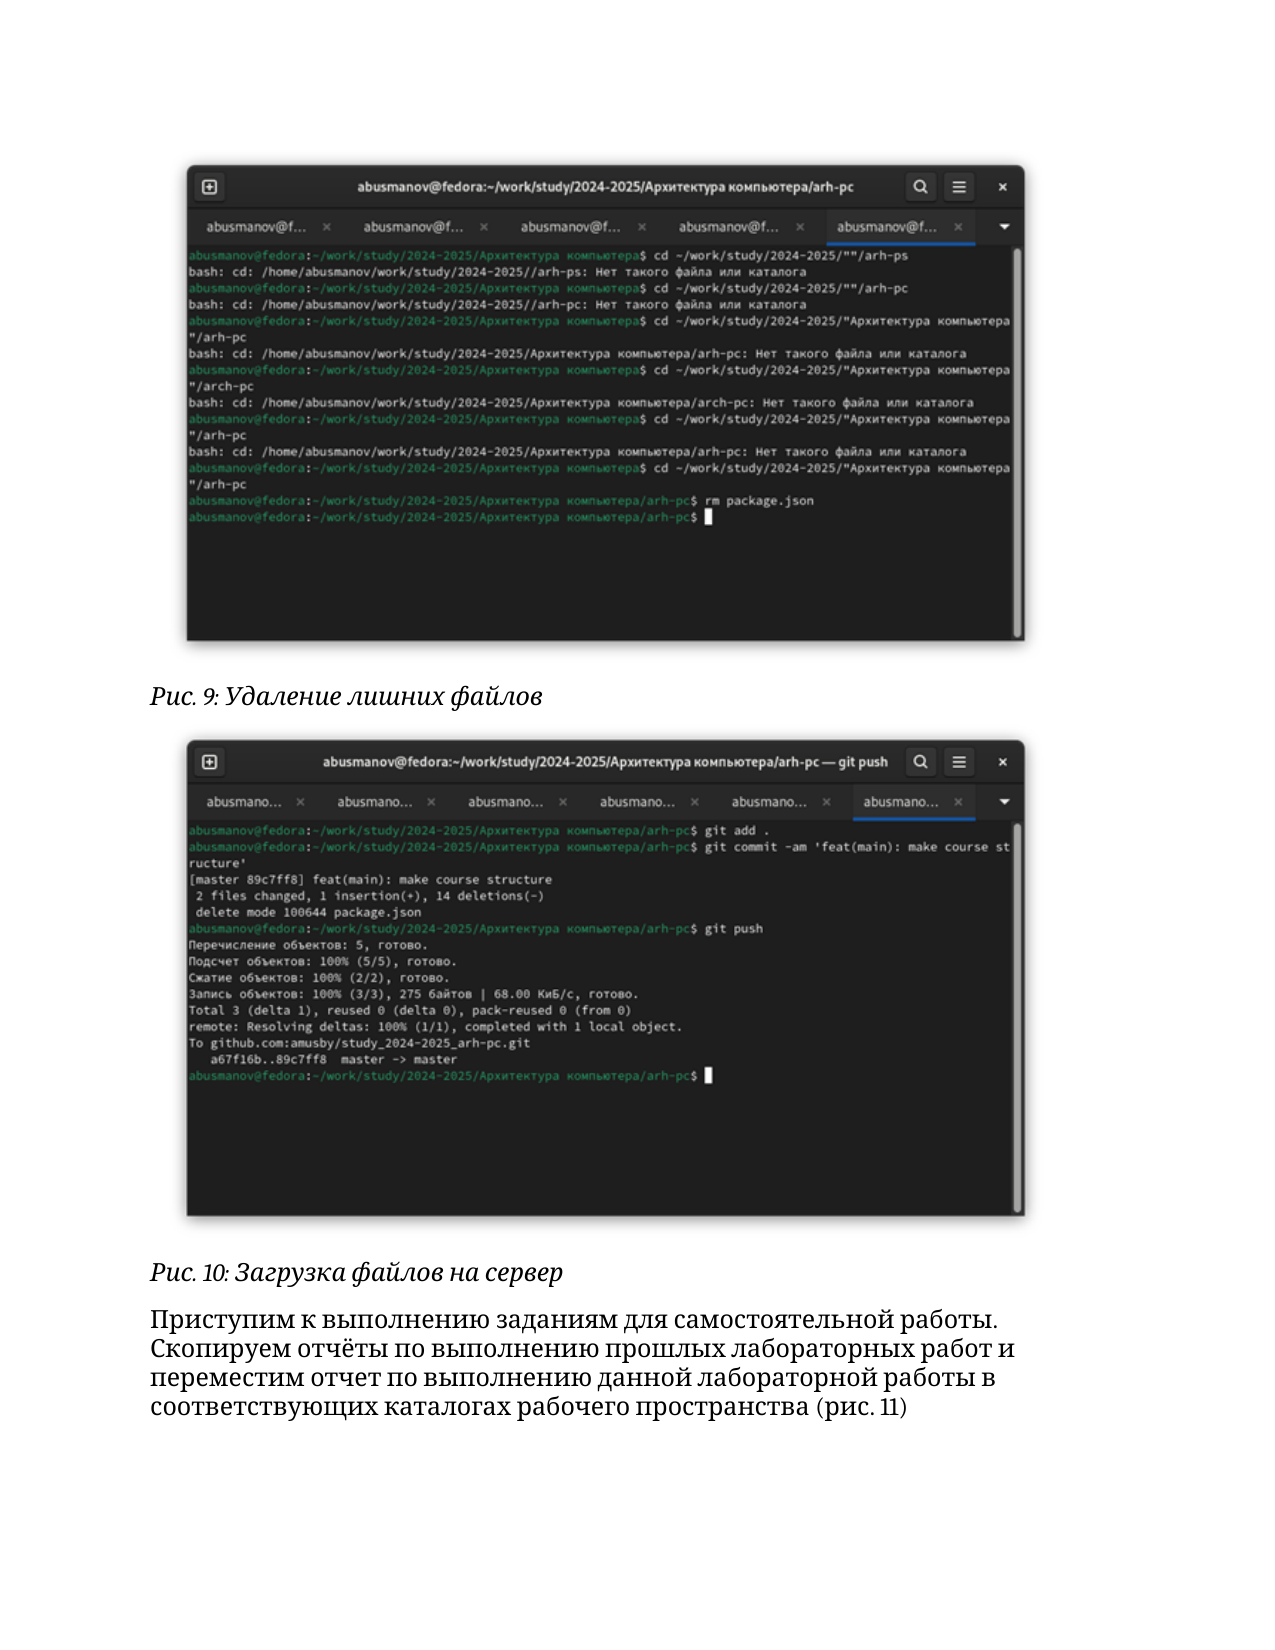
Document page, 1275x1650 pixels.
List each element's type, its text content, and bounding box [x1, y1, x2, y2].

picture [168, 724, 1044, 1238]
text Рис. 9: Удаление лишних файлов [150, 683, 1125, 712]
picture [168, 150, 1044, 663]
text Рис. 10: Загрузка файлов на сервер [150, 1259, 1125, 1287]
text Приступим к выполнению заданиям для самостоятельной работы. Скопируем отчёты по выполнению прошлых лабораторных работ и переместим отчет по выполнению данной лабораторной работы в соответствующих каталогах рабочего пространства (рис. 11) [150, 1306, 1125, 1421]
